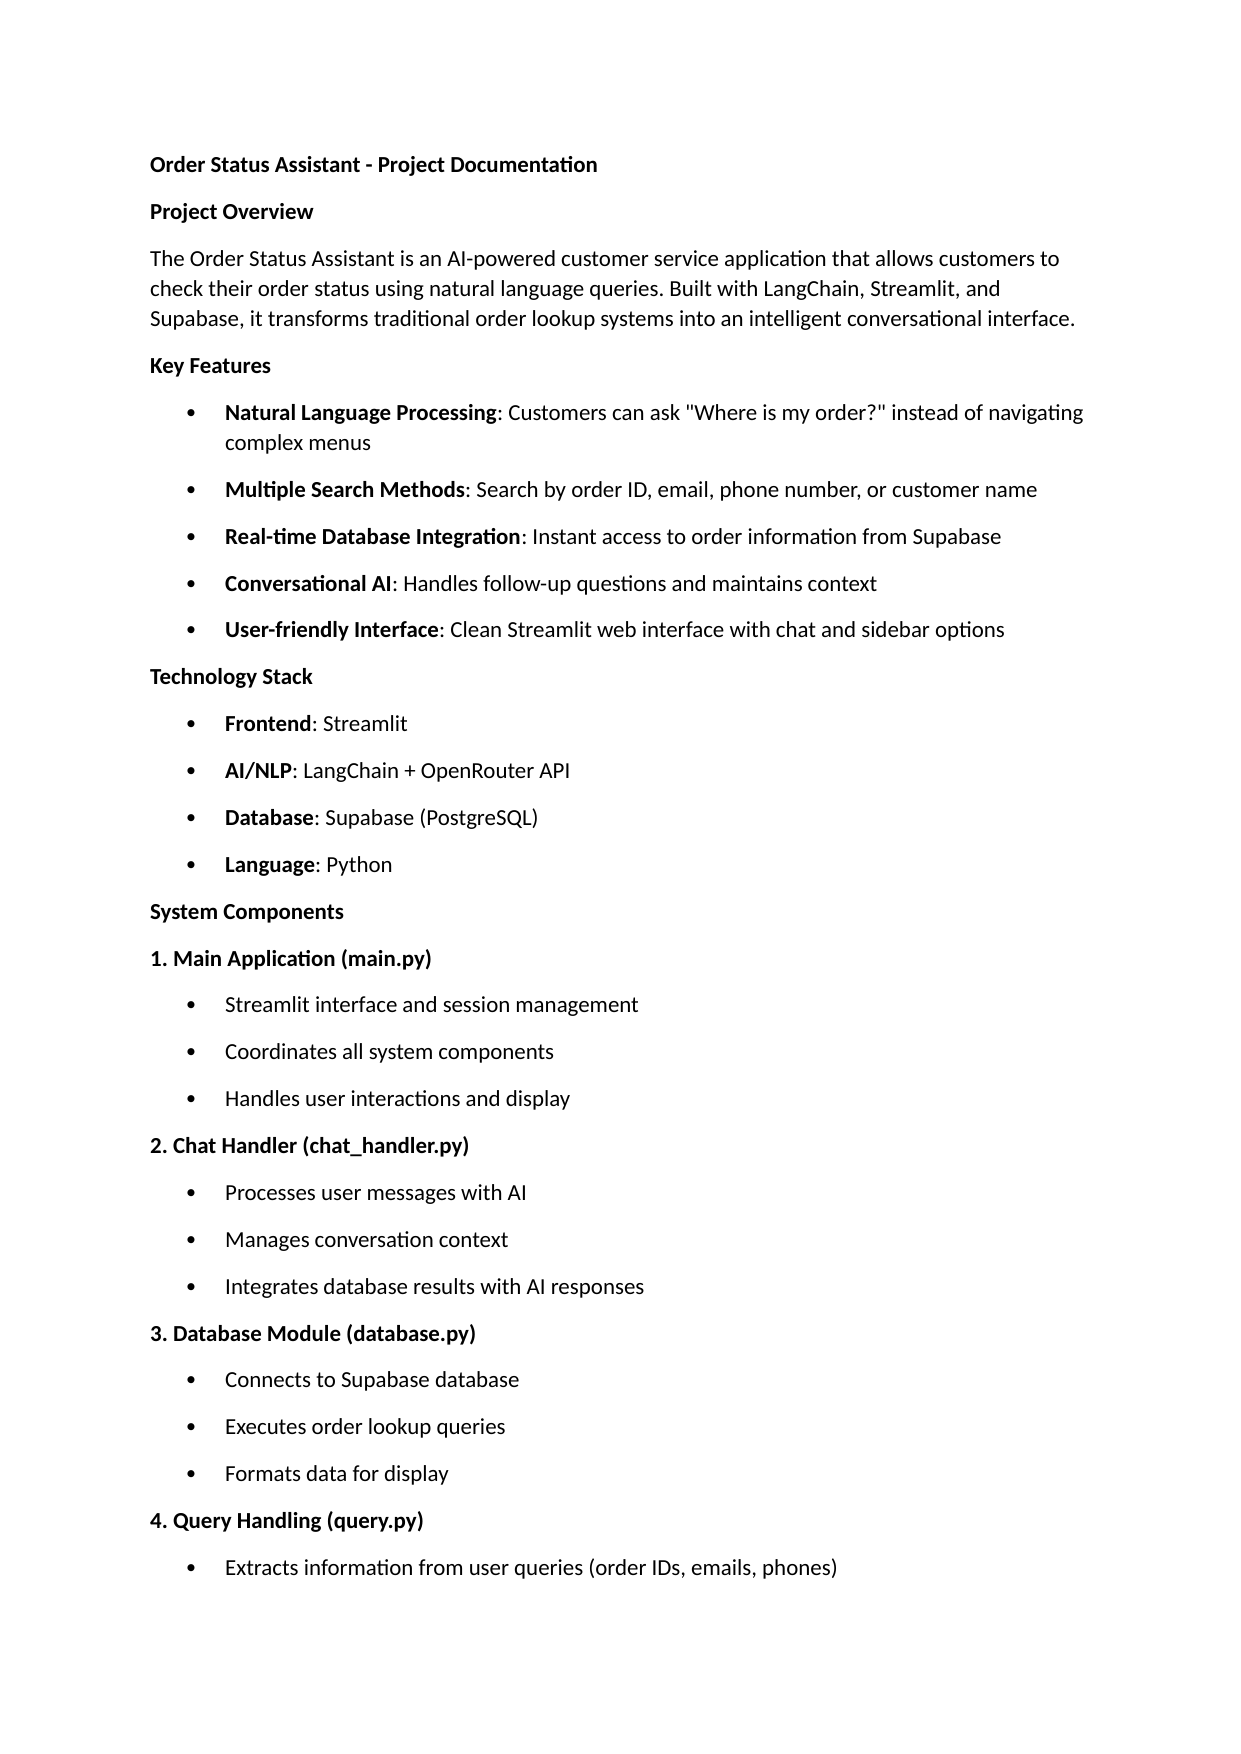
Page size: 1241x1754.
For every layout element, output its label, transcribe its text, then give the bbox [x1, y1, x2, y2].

text The Order Status Assistant is an AI-powered customer service application that allows customers to check their order status using natural language queries. Built with LangChain, Streamlit, and Supabase, it transforms traditional order lookup systems into an intelligent conversational interface. [150, 244, 1090, 332]
list Handles user interactions and display [187, 1084, 1090, 1112]
list User-friendly Interface: Clean Streamlit web interface with chat and sidebar options [187, 616, 1090, 644]
list Real-time Database Integration: Instant access to order information from Supabase [187, 522, 1090, 550]
text Technology Stack [150, 662, 1090, 691]
text 3. Database Module (database.py) [150, 1319, 1090, 1347]
list Extracts information from user queries (order IDs, emails, phones) [187, 1553, 1090, 1581]
list Language: Python [187, 850, 1090, 878]
list AI/NLP: LangChain + OpenRouter API [187, 756, 1090, 784]
text Order Status Assistant - Project Documentation [150, 150, 1090, 178]
list Formats data for display [187, 1459, 1090, 1487]
text 2. Chat Handler (chat_handler.py) [150, 1131, 1090, 1159]
list Coordinates all system components [187, 1037, 1090, 1066]
text Project Overview [150, 197, 1090, 225]
list Processes user messages with AI [187, 1178, 1090, 1206]
list Multiple Search Methods: Search by order ID, email, phone number, or customer name [187, 475, 1090, 503]
list Conversational AI: Handles follow-up questions and maintains context [187, 569, 1090, 597]
list Executes order lookup queries [187, 1412, 1090, 1441]
text Key Features [150, 351, 1090, 379]
text 4. Query Handling (query.py) [150, 1506, 1090, 1534]
list Integrates database results with AI responses [187, 1272, 1090, 1300]
list Frontend: Streamlit [187, 709, 1090, 737]
text System Components [150, 897, 1090, 925]
list Streamlit interface and session management [187, 991, 1090, 1019]
list Natural Language Processing: Customers can ask "Where is my order?" instead of navigating complex menus [187, 398, 1090, 456]
list Connects to Supabase database [187, 1366, 1090, 1394]
text 1. Main Application (main.py) [150, 944, 1090, 972]
list Manages conversation context [187, 1225, 1090, 1253]
list Database: Supabase (PostgreSQL) [187, 803, 1090, 831]
